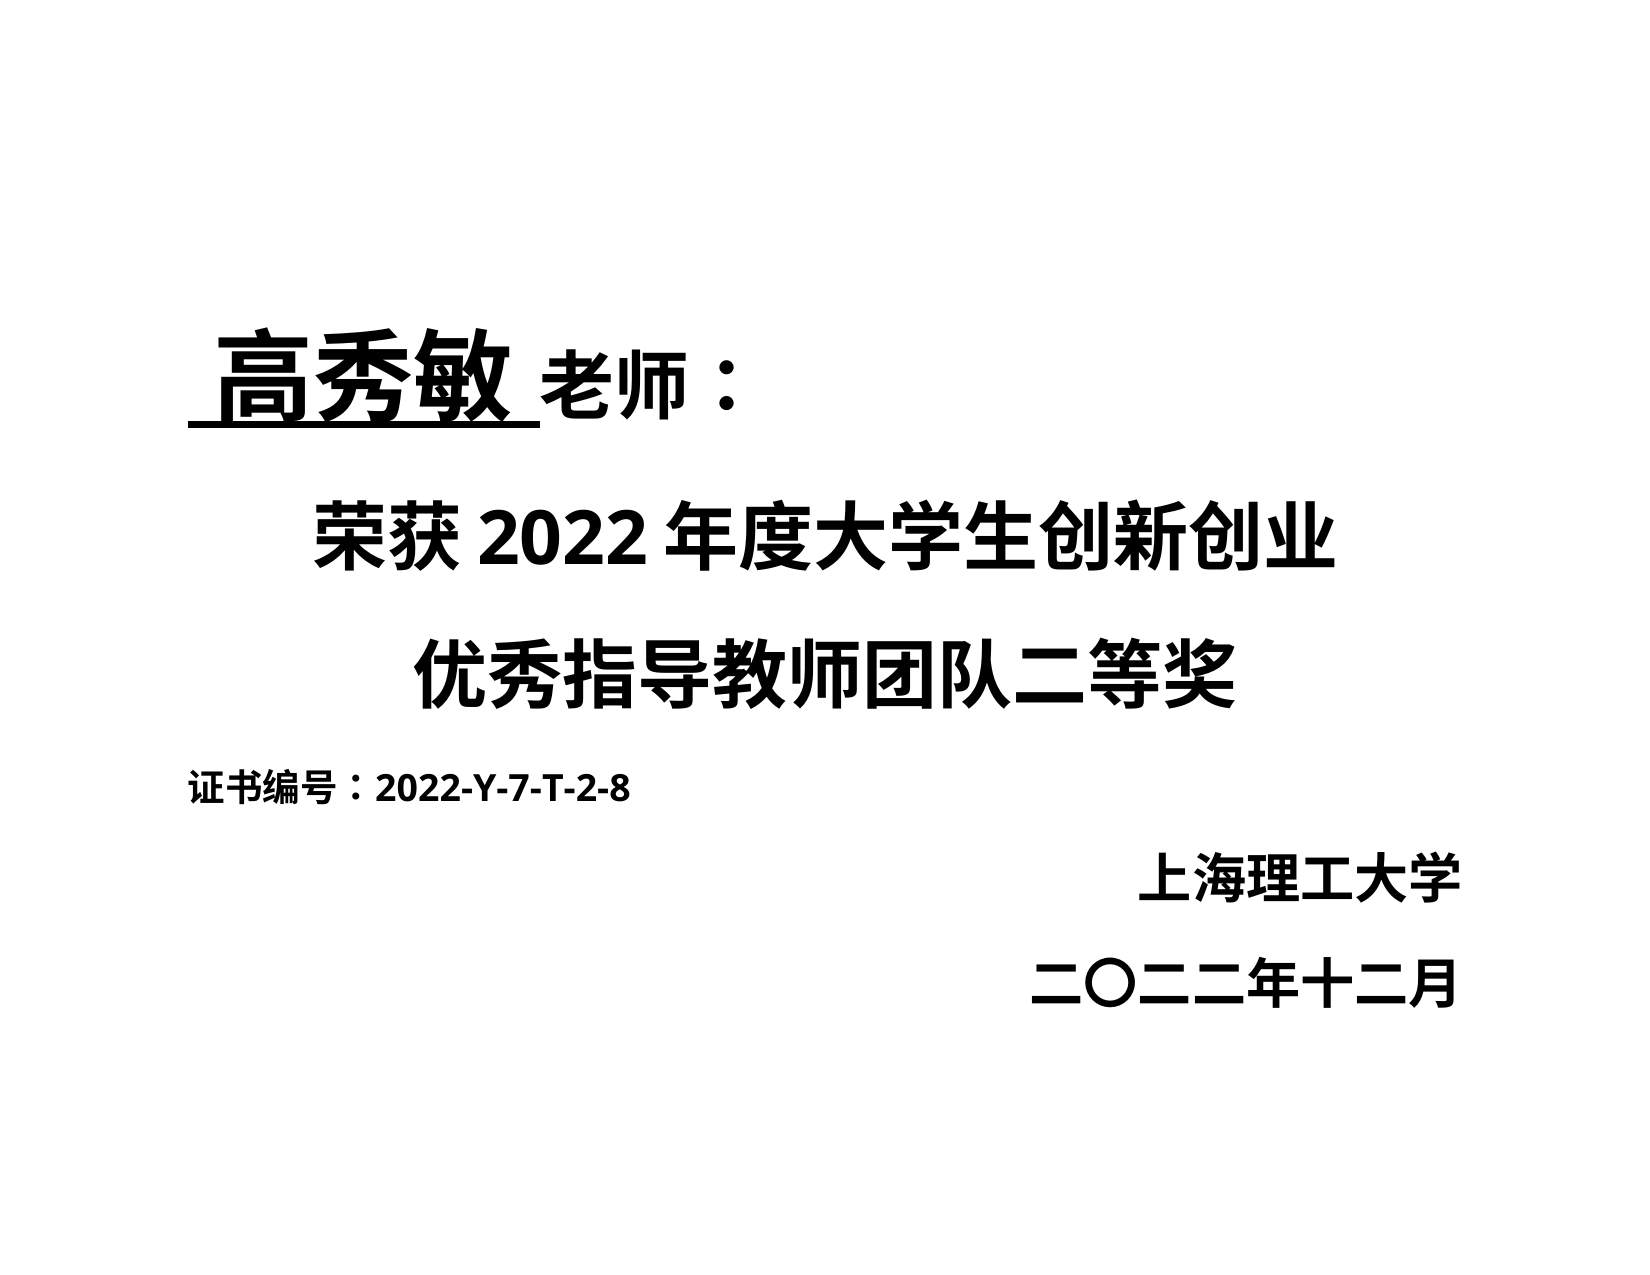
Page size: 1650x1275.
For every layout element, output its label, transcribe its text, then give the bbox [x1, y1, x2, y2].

text 二〇二二年十二月 [187, 946, 1462, 1020]
text 证书编号：2022-Y-7-T-2-8 [187, 761, 1462, 812]
text 上海理工大学 [187, 840, 1462, 914]
text 高秀敏 老师： [187, 150, 1462, 443]
text 优秀指导教师团队二等奖 [187, 622, 1462, 725]
text 荣获2022年度大学生创新创业 [187, 484, 1462, 586]
